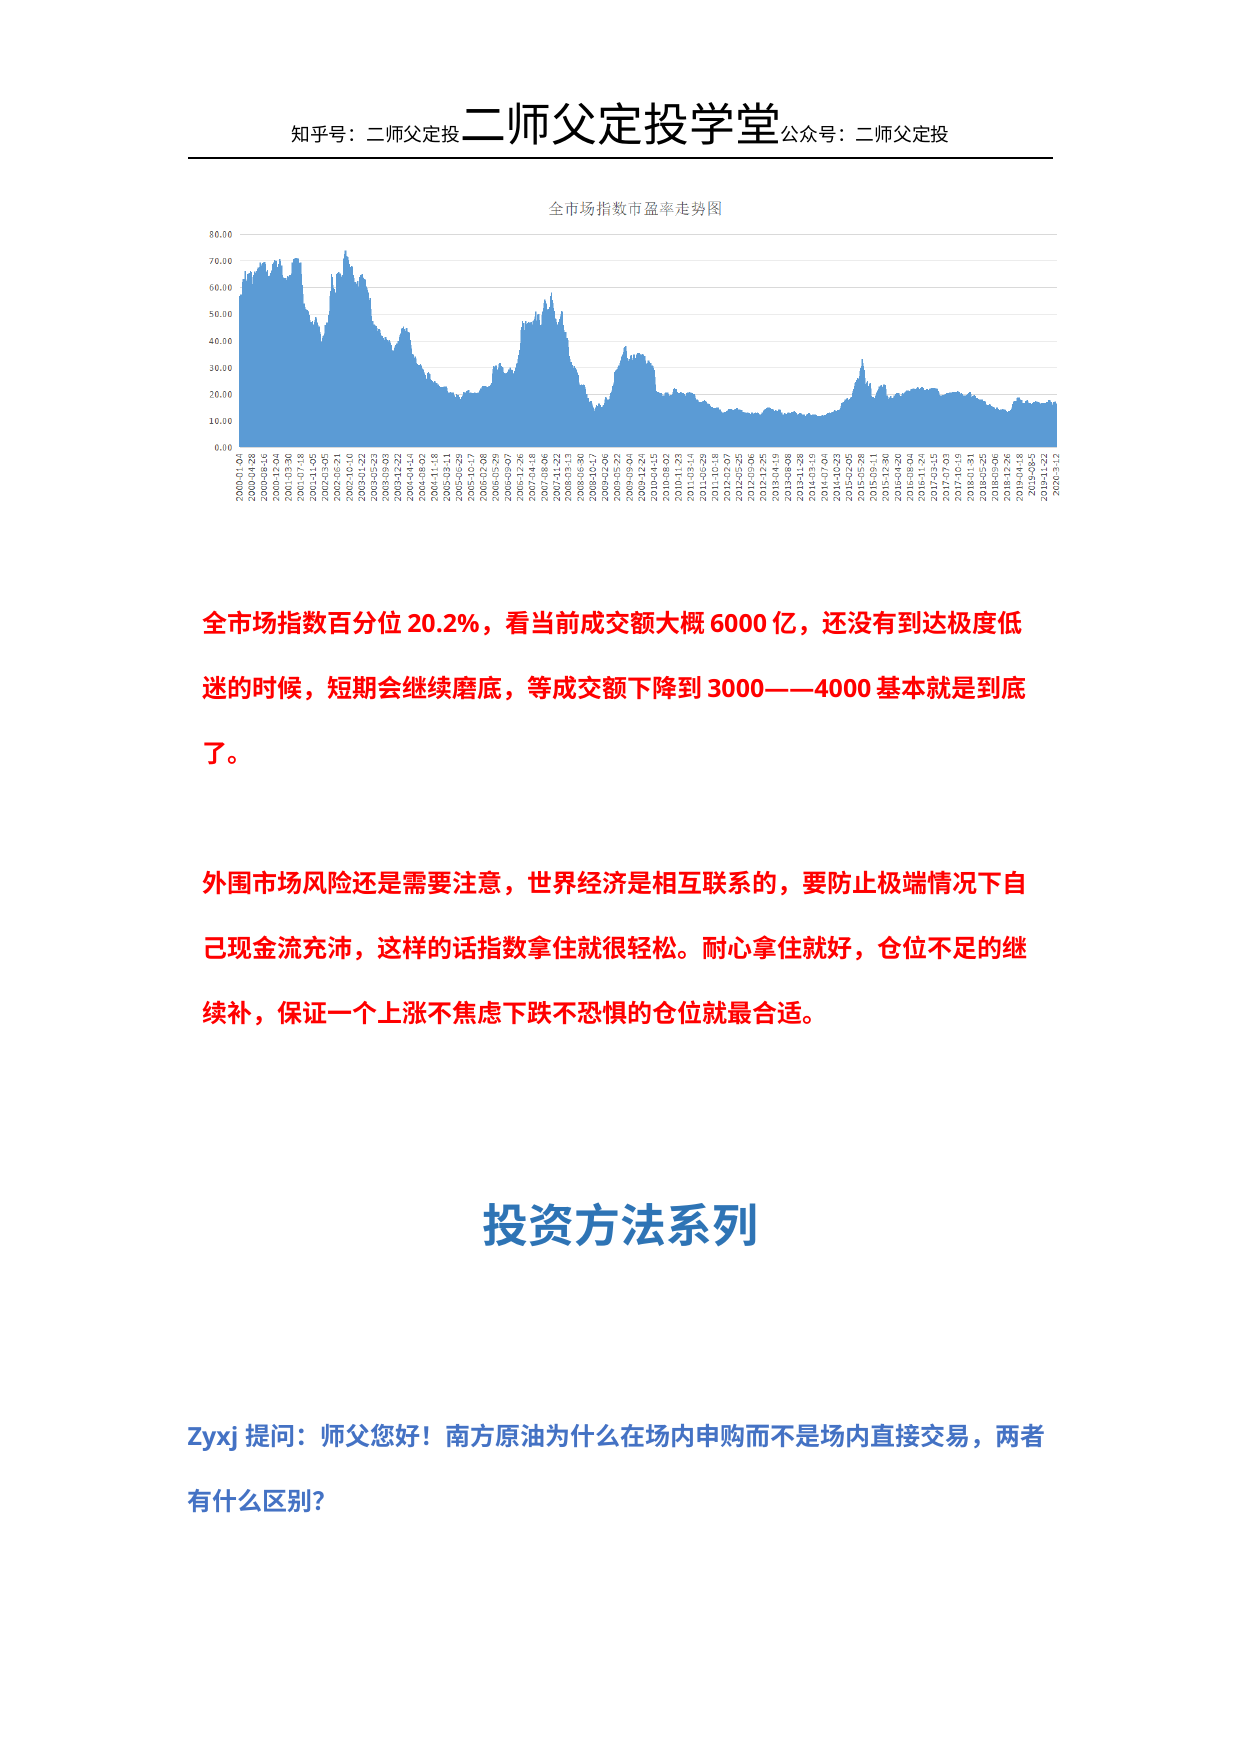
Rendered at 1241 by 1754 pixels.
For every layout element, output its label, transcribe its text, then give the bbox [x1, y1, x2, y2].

picture [202, 199, 1067, 508]
text 投资方法系列 [187, 1174, 1053, 1272]
text Zyxj 提问：师父您好！南方原油为什么在场内申购而不是场内直接交易，两者有什么区别？ [187, 1402, 1053, 1532]
text 全市场指数百分位20.2%，看当前成交额大概6000亿，还没有到达极度低迷的时候，短期会继续磨底，等成交额下降到3000——4000基本就是到底了。 [202, 589, 1029, 784]
text 外围市场风险还是需要注意，世界经济是相互联系的，要防止极端情况下自己现金流充沛，这样的话指数拿住就很轻松。耐心拿住就好，仓位不足的继续补，保证一个上涨不焦虑下跌不恐惧的仓位就最合适。 [202, 849, 1029, 1044]
